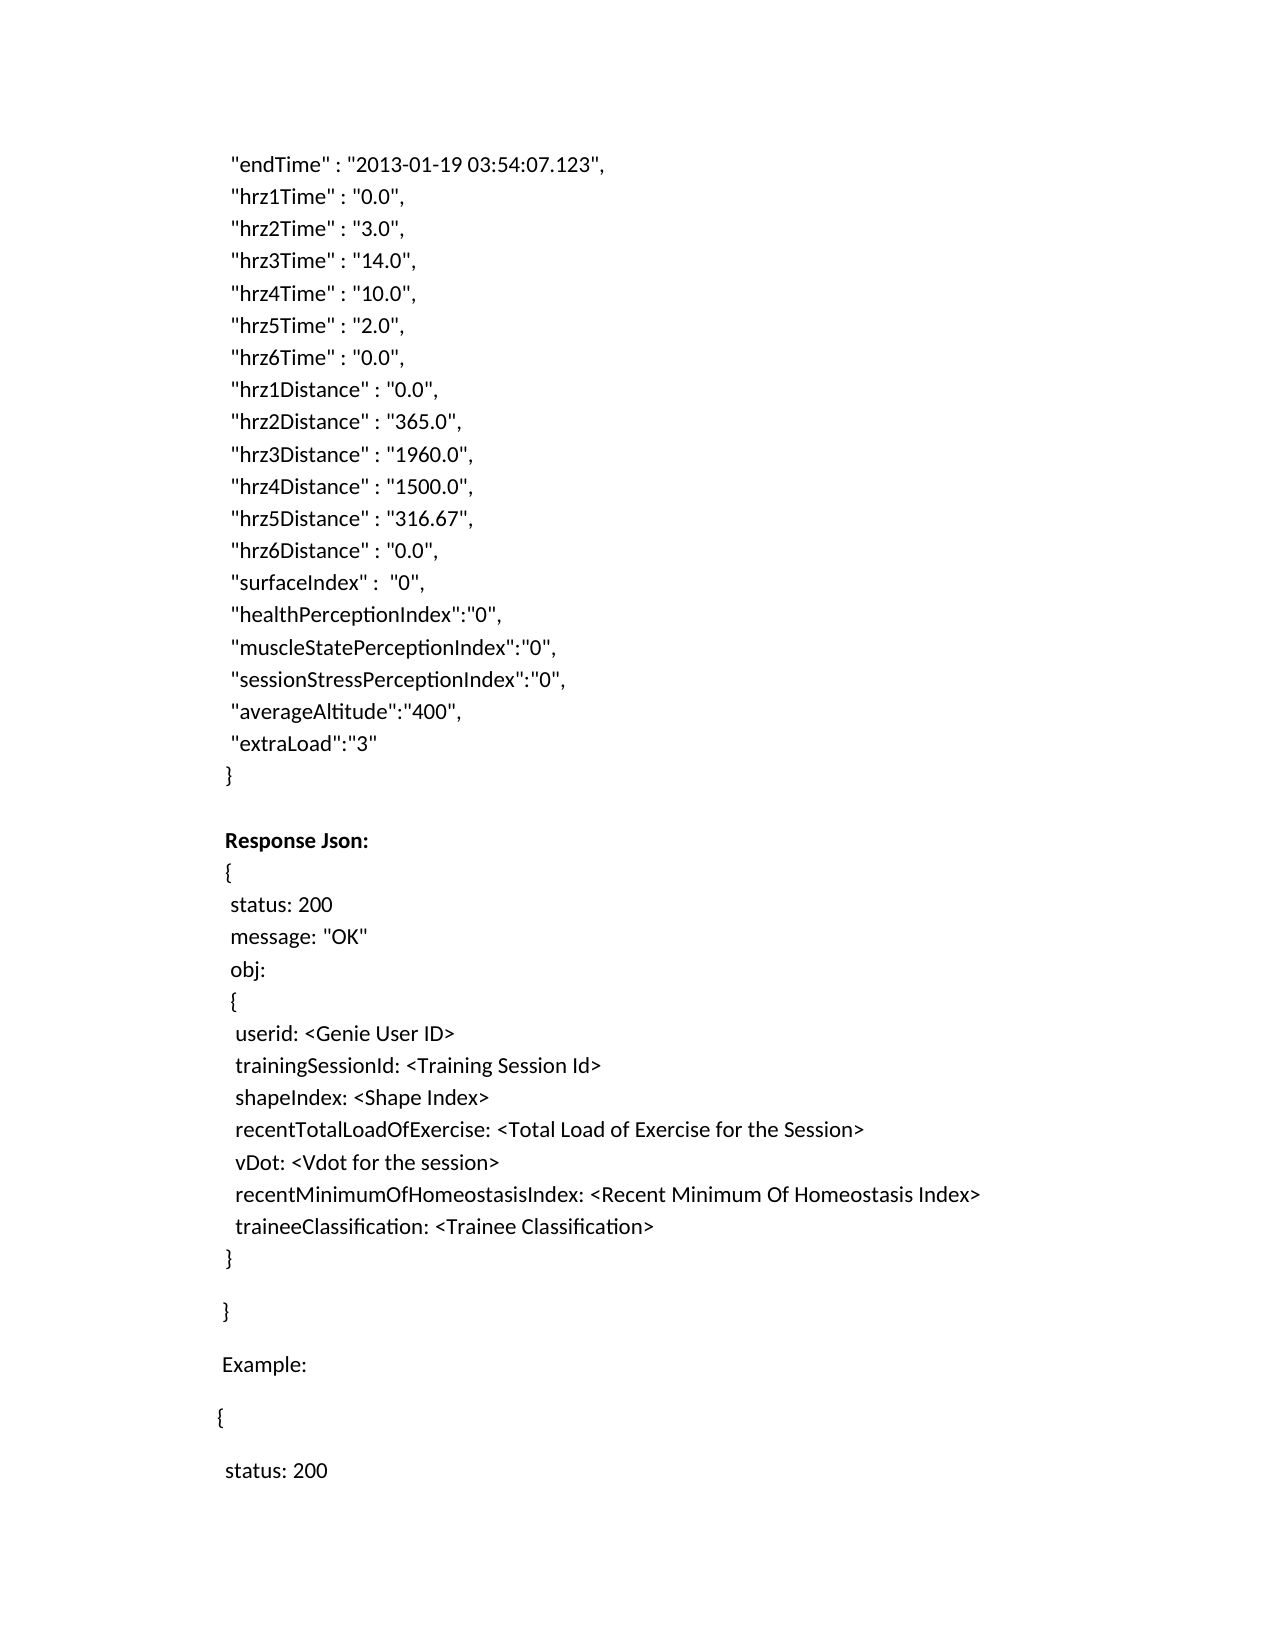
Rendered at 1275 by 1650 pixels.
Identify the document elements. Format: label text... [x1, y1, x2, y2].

list traineeClassification: <Trainee Classification> [225, 1212, 1125, 1240]
list "endTime" : "2013-01-19 03:54:07.123", [225, 150, 1125, 178]
text } [150, 1297, 1125, 1325]
list obj: [225, 955, 1125, 983]
list "surfaceIndex" : "0", [225, 568, 1125, 596]
list { [225, 858, 1125, 886]
list "hrz5Time" : "2.0", [225, 311, 1125, 339]
list "sessionStressPerceptionIndex":"0", [225, 665, 1125, 693]
list "hrz3Time" : "14.0", [225, 247, 1125, 274]
list "hrz4Time" : "10.0", [225, 279, 1125, 307]
list "extraLoad":"3" [225, 729, 1125, 757]
list Response Json: [225, 826, 1125, 854]
list "hrz1Distance" : "0.0", [225, 375, 1125, 403]
list status: 200 [225, 890, 1125, 918]
list trainingSessionId: <Training Session Id> [225, 1051, 1125, 1079]
list "hrz5Distance" : "316.67", [225, 504, 1125, 532]
list "muscleStatePerceptionIndex":"0", [225, 633, 1125, 661]
list { [225, 987, 1125, 1015]
list "healthPerceptionIndex":"0", [225, 601, 1125, 629]
list "hrz6Time" : "0.0", [225, 343, 1125, 371]
list "hrz4Distance" : "1500.0", [225, 472, 1125, 500]
list status: 200 [225, 1456, 1125, 1484]
list "hrz1Time" : "0.0", [225, 182, 1125, 210]
text { [150, 1403, 1125, 1431]
list "hrz6Distance" : "0.0", [225, 536, 1125, 564]
list userid: <Genie User ID> [225, 1019, 1125, 1047]
list "hrz3Distance" : "1960.0", [225, 440, 1125, 468]
list shapeIndex: <Shape Index> [225, 1083, 1125, 1111]
list "hrz2Distance" : "365.0", [225, 407, 1125, 436]
list } [225, 762, 1125, 789]
list recentTotalLoadOfExercise: <Total Load of Exercise for the Session> [225, 1116, 1125, 1144]
list "hrz2Time" : "3.0", [225, 214, 1125, 242]
text Example: [150, 1350, 1125, 1378]
list vDot: <Vdot for the session> [225, 1148, 1125, 1176]
list } [225, 1244, 1125, 1272]
list "averageAltitude":"400", [225, 697, 1125, 725]
list message: "OK" [225, 922, 1125, 951]
list recentMinimumOfHomeostasisIndex: <Recent Minimum Of Homeostasis Index> [225, 1180, 1125, 1208]
